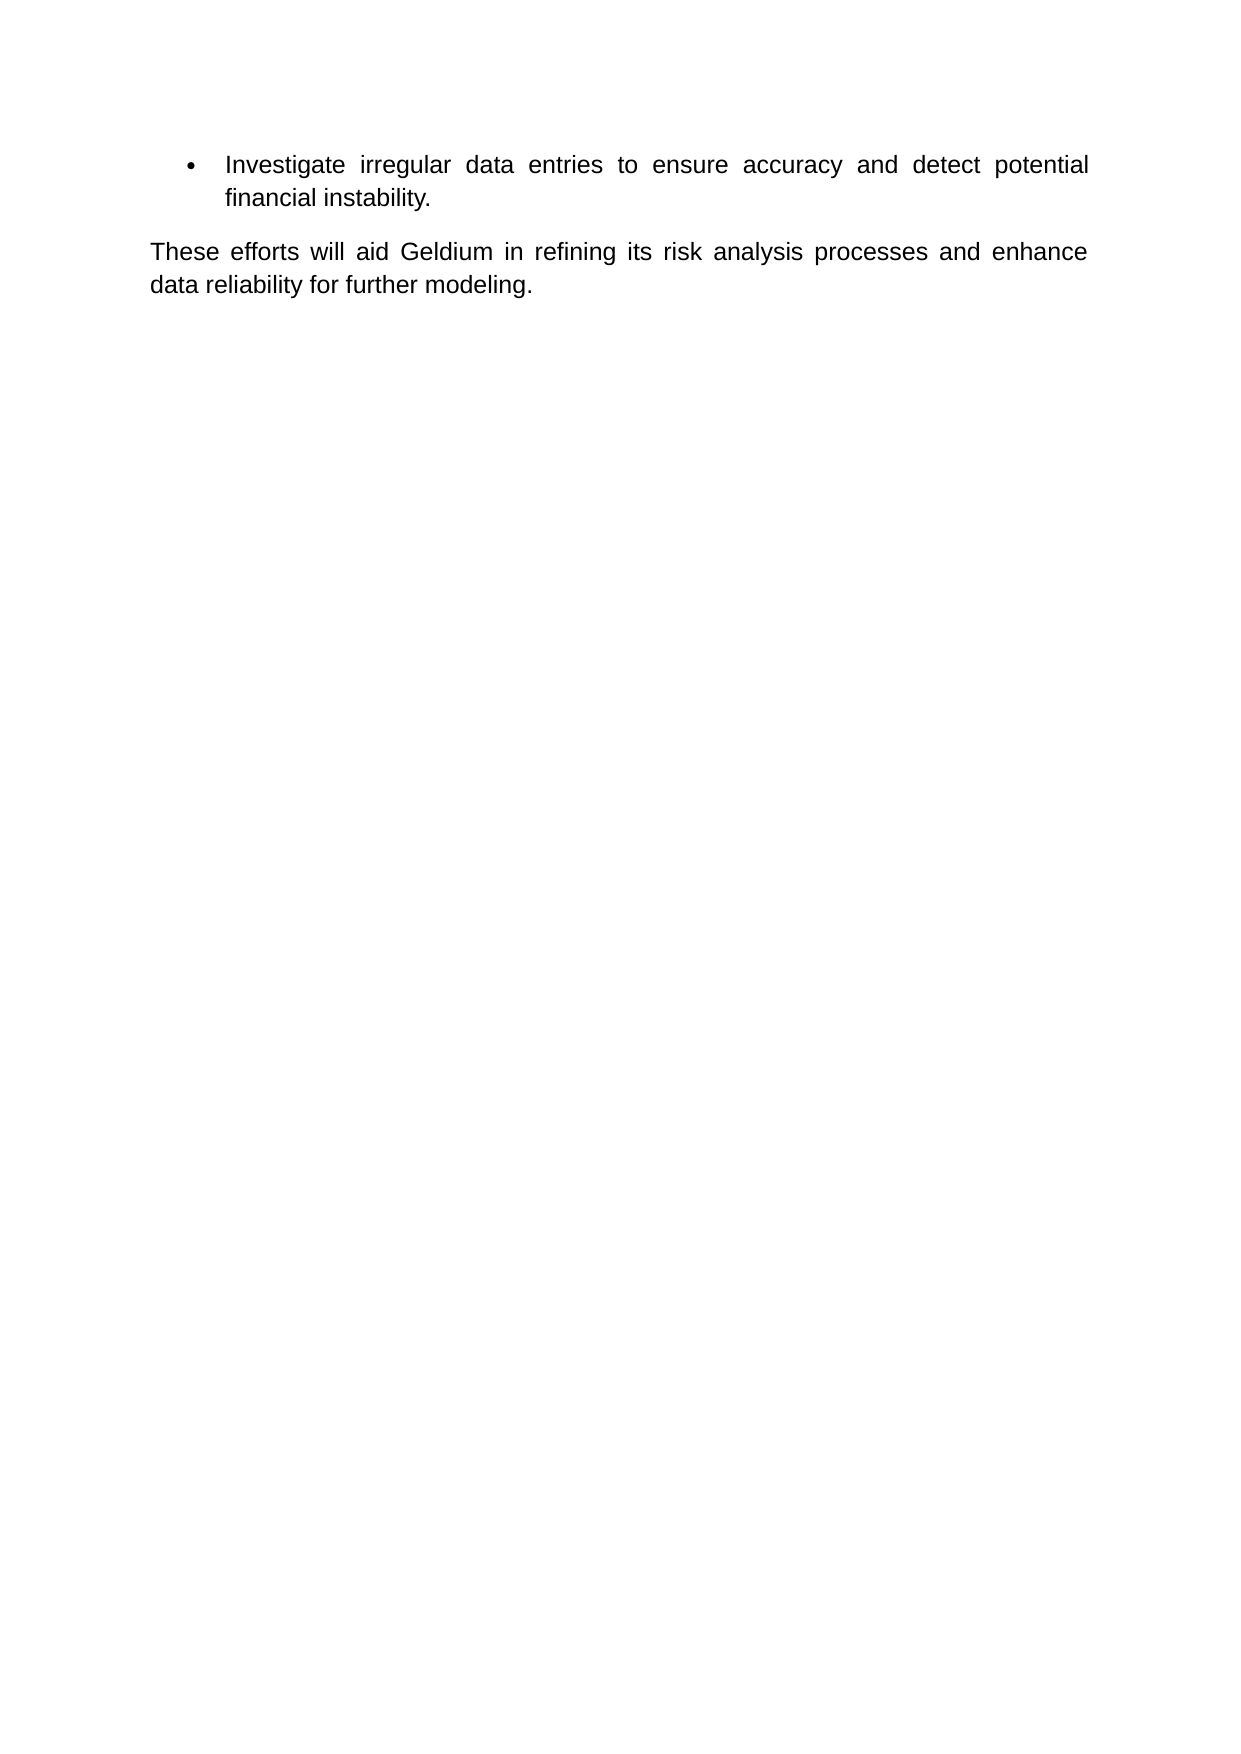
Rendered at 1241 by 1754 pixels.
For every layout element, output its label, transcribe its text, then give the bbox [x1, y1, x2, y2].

text These efforts will aid Geldium in refining its risk analysis processes and enhance data reliability for further modeling. [150, 237, 1090, 299]
list Investigate irregular data entries to ensure accuracy and detect potential financial instability. [187, 150, 1090, 212]
